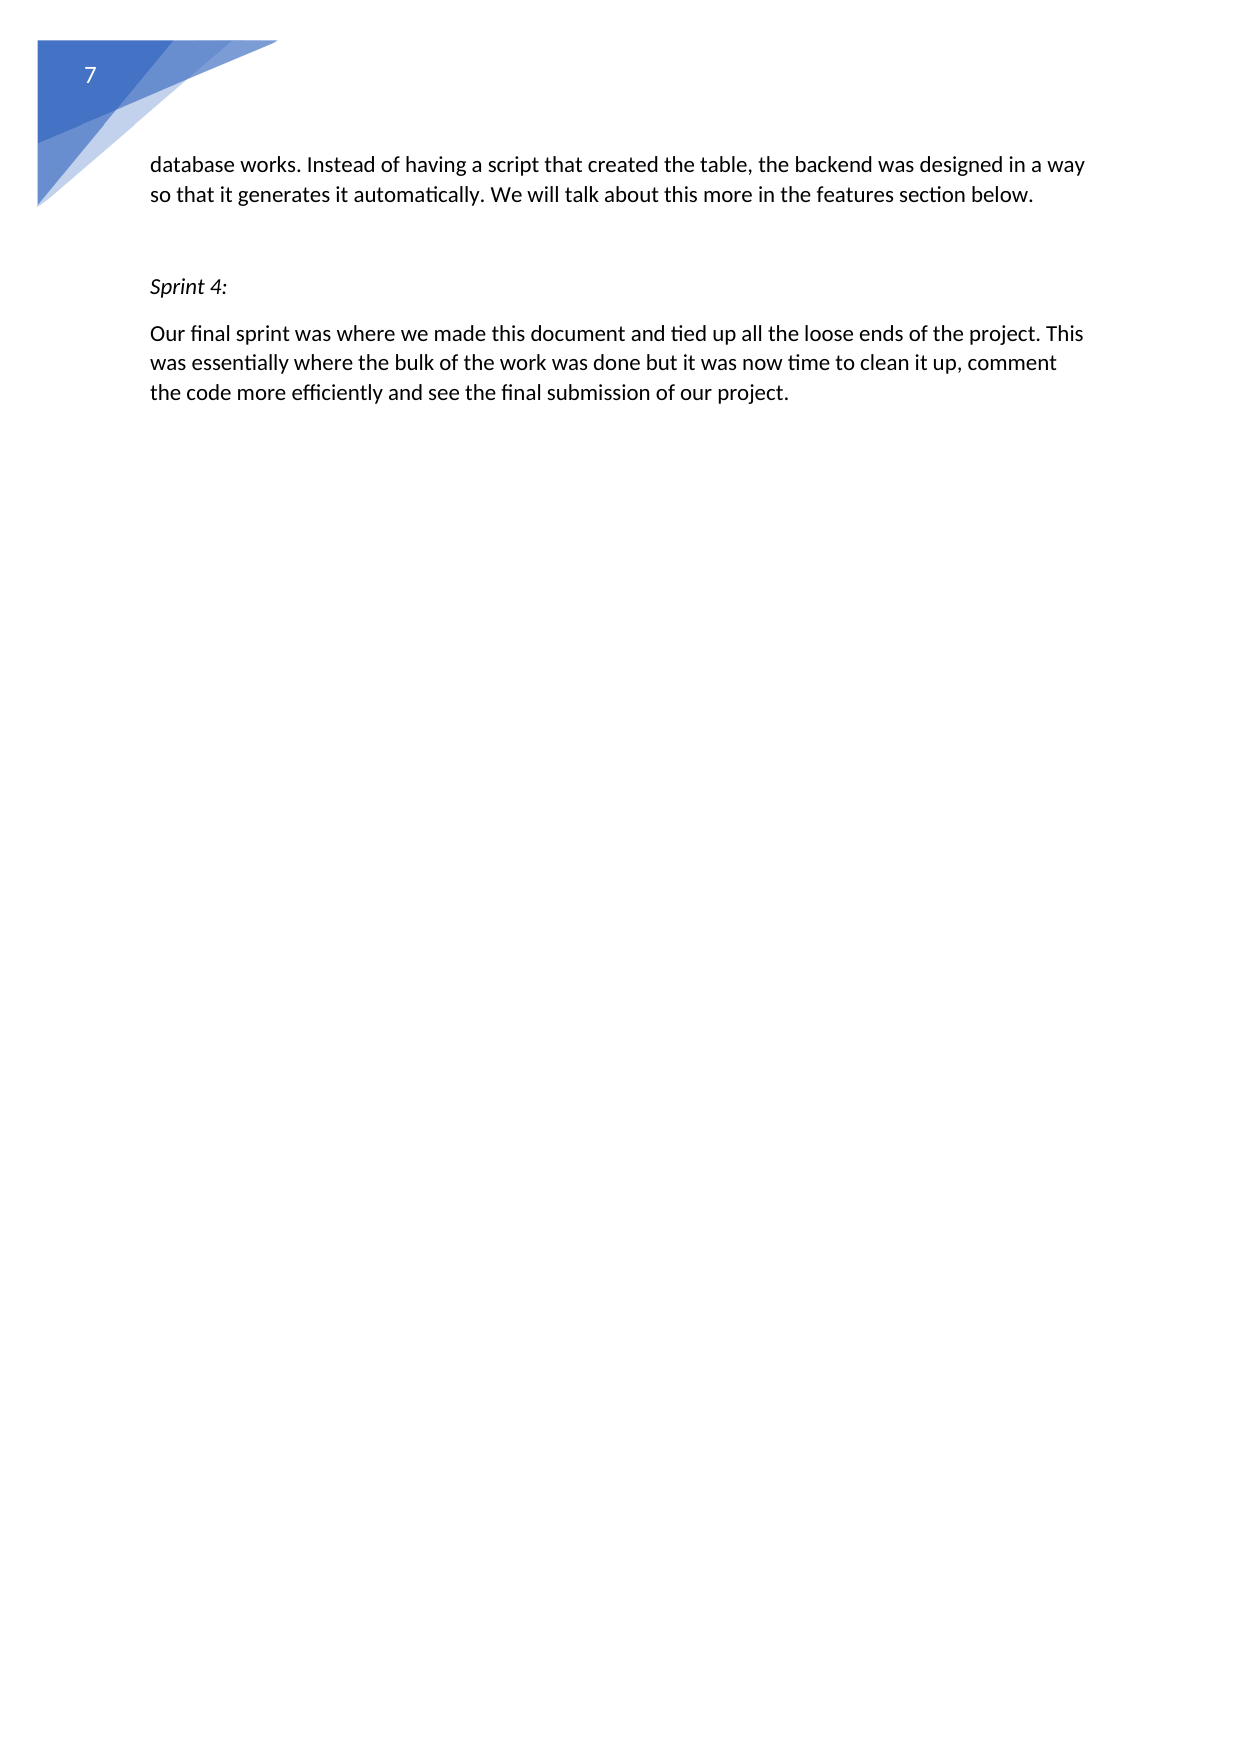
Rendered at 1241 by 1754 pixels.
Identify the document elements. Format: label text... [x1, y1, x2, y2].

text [150, 150, 1090, 208]
text Sprint 4: [150, 272, 1090, 300]
text Our final sprint was where we made this document and tied up all the loose ends of the project. This was essentially where the bulk of the work was done but it was now time to clean it up, comment the code more efficiently and see the final submission of our project. [150, 319, 1090, 406]
picture [37, 40, 279, 209]
